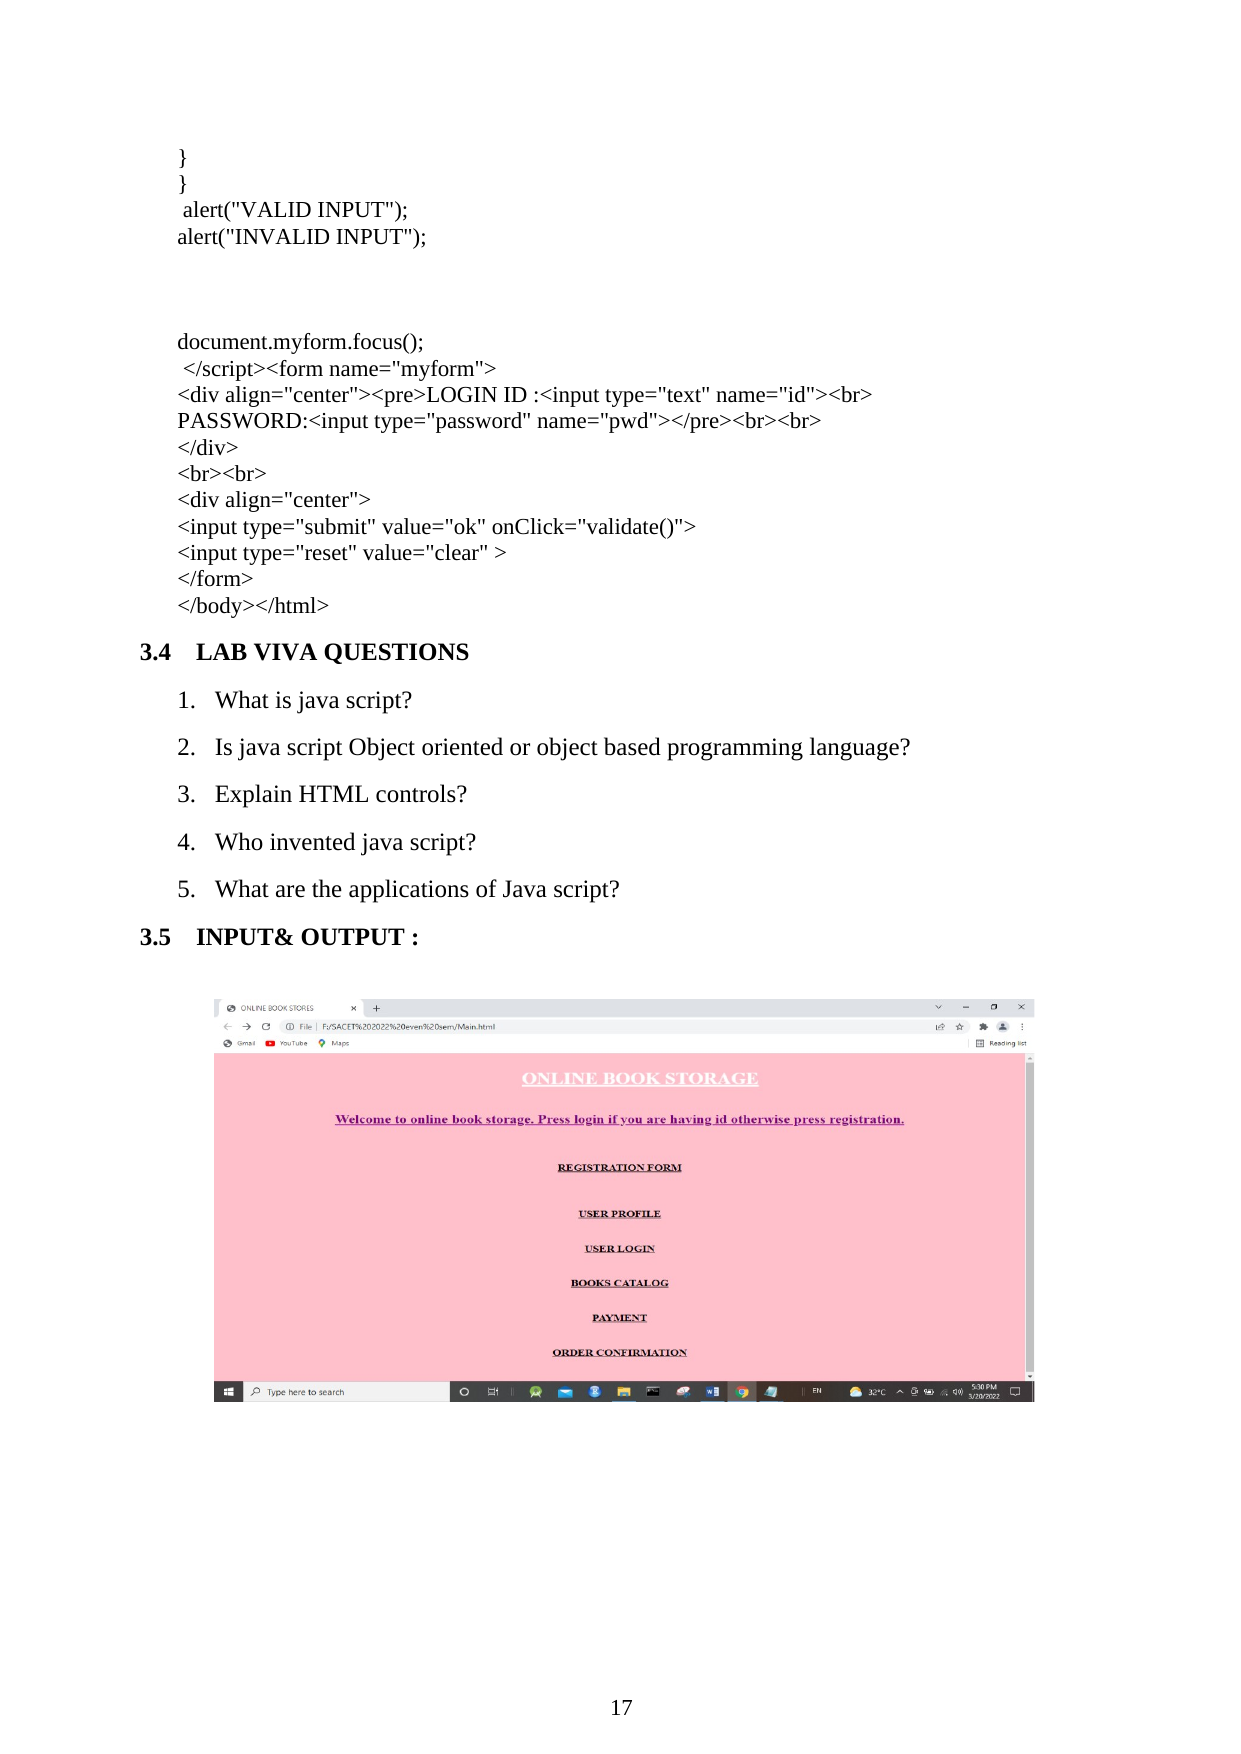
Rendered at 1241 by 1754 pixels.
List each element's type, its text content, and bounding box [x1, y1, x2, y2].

subtitle Is java script Object oriented or object based programming language? [177, 737, 1103, 760]
text PASSWORD:<input type="password" name="pwd"></pre><br><br> [177, 407, 1103, 434]
text <div align="center"> [177, 486, 1103, 513]
subtitle Explain HTML controls? [177, 784, 1103, 808]
text <div align="center"><pre>LOGIN ID :<input type="text" name="id"><br> [177, 381, 1103, 407]
text <input type="reset" value="clear" > [177, 539, 1103, 565]
text </div> [177, 434, 1103, 460]
text alert("INVALID INPUT"); [177, 223, 1103, 249]
subtitle LAB VIVA QUESTIONS [139, 642, 1103, 666]
text <br><br> [177, 460, 1103, 486]
subtitle What are the applications of Java script? [177, 879, 1103, 902]
text document.myform.focus(); [177, 328, 1103, 354]
subtitle What is java script? [177, 689, 1103, 713]
text </script><form name="myform"> [177, 354, 1103, 381]
text <input type="submit" value="ok" onClick="validate()"> [177, 513, 1103, 539]
picture [214, 999, 1035, 1402]
text alert("VALID INPUT"); [177, 196, 1103, 223]
text </form> [177, 565, 1103, 592]
subtitle INPUT& OUTPUT : [139, 926, 1103, 950]
text } [177, 170, 1103, 196]
text </body></html> [177, 592, 1103, 618]
text } [177, 144, 1103, 170]
subtitle Who invented java script? [177, 831, 1103, 855]
